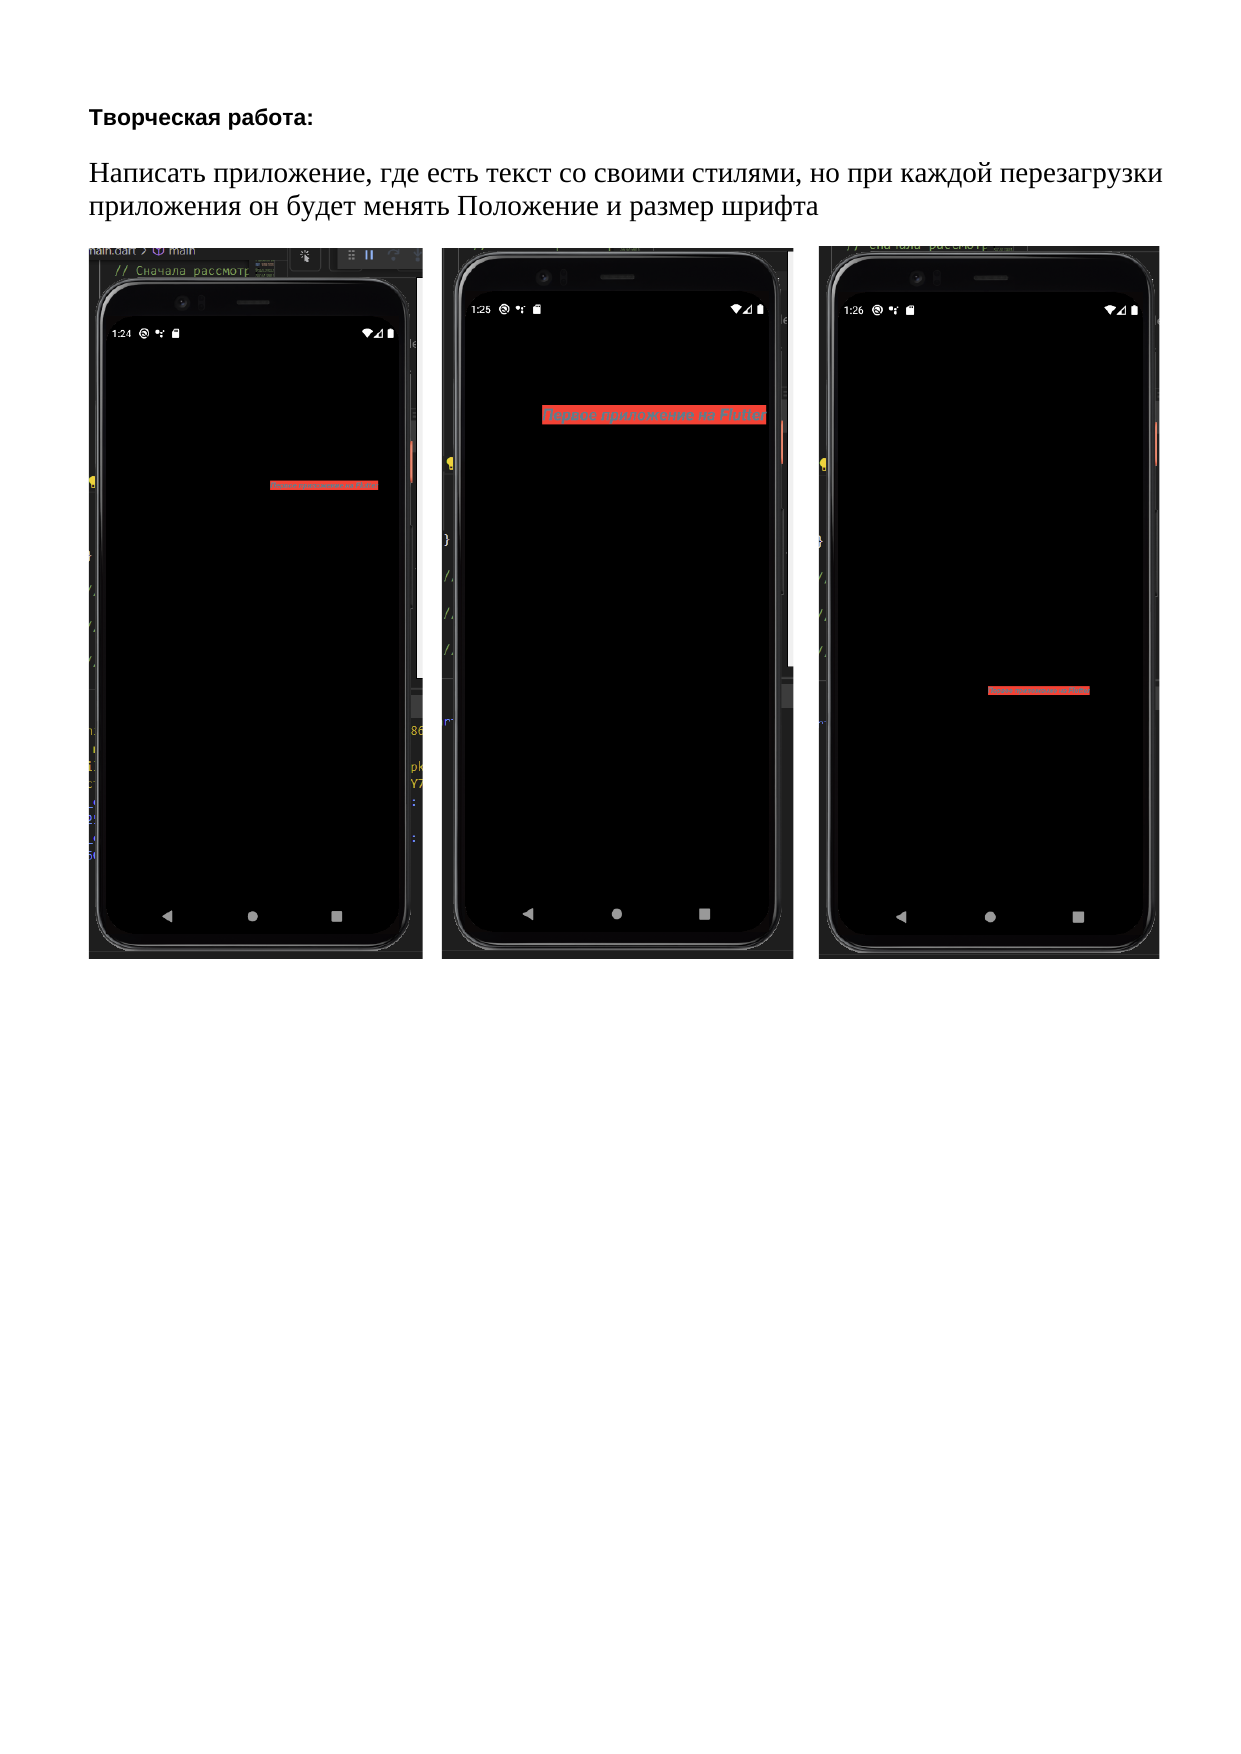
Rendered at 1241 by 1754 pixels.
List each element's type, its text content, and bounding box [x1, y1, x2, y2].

picture [88, 248, 423, 959]
text Написать приложение, где есть текст со своими стилями, но при каждой перезагрузки приложения он будет менять Положение и размер шрифта [89, 155, 1178, 222]
text Творческая работа: [89, 103, 1178, 130]
picture [818, 246, 1160, 959]
picture [441, 248, 794, 959]
